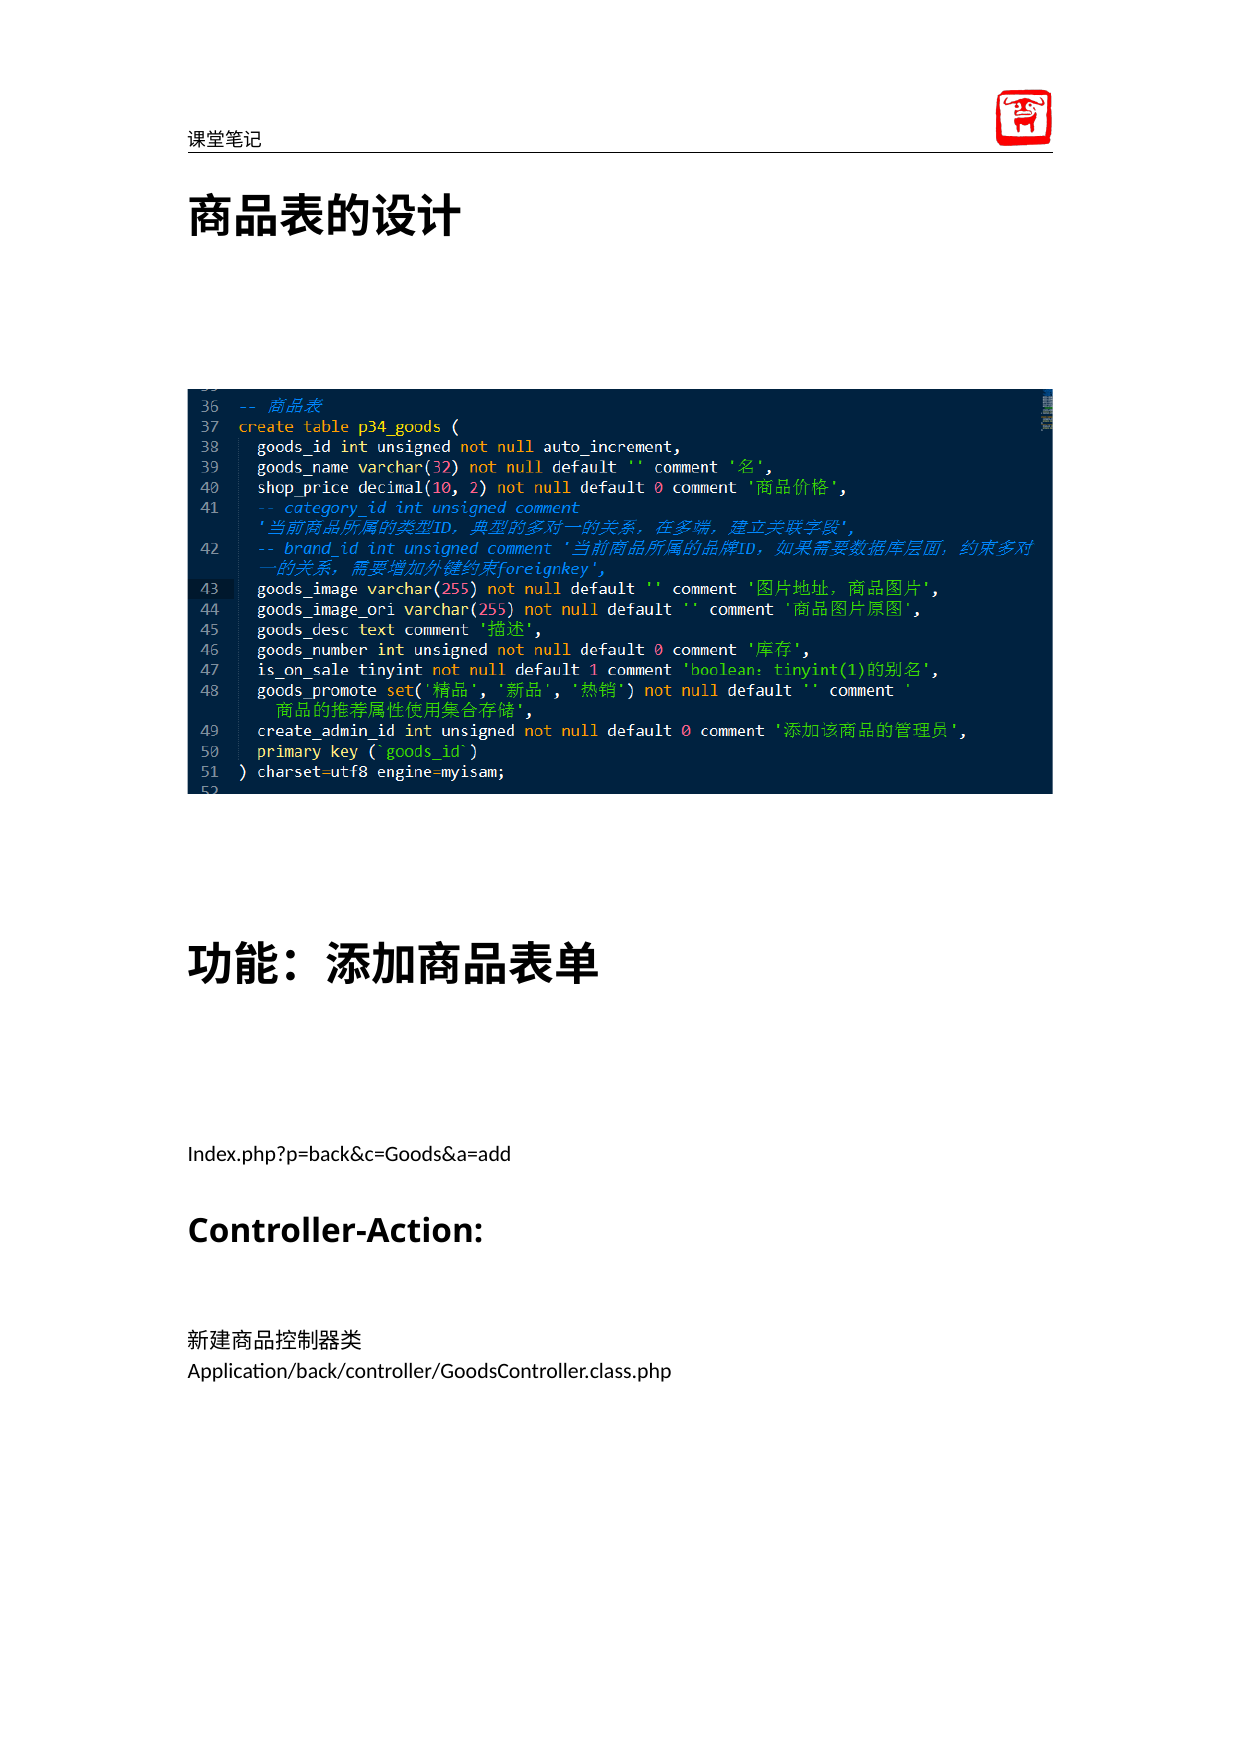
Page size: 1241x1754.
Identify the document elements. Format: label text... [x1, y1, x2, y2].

subtitle 商品表的设计 [187, 164, 1053, 261]
subtitle Controller-Action: [187, 1197, 1053, 1262]
picture [994, 88, 1053, 147]
text Application/back/controller/GoodsController.class.php [187, 1355, 1053, 1387]
subtitle 功能：添加商品表单 [187, 912, 1053, 1009]
text Index.php?p=back&c=Goods&a=add [187, 1137, 1053, 1170]
text 新建商品控制器类 [187, 1322, 1053, 1355]
picture [187, 389, 1053, 794]
